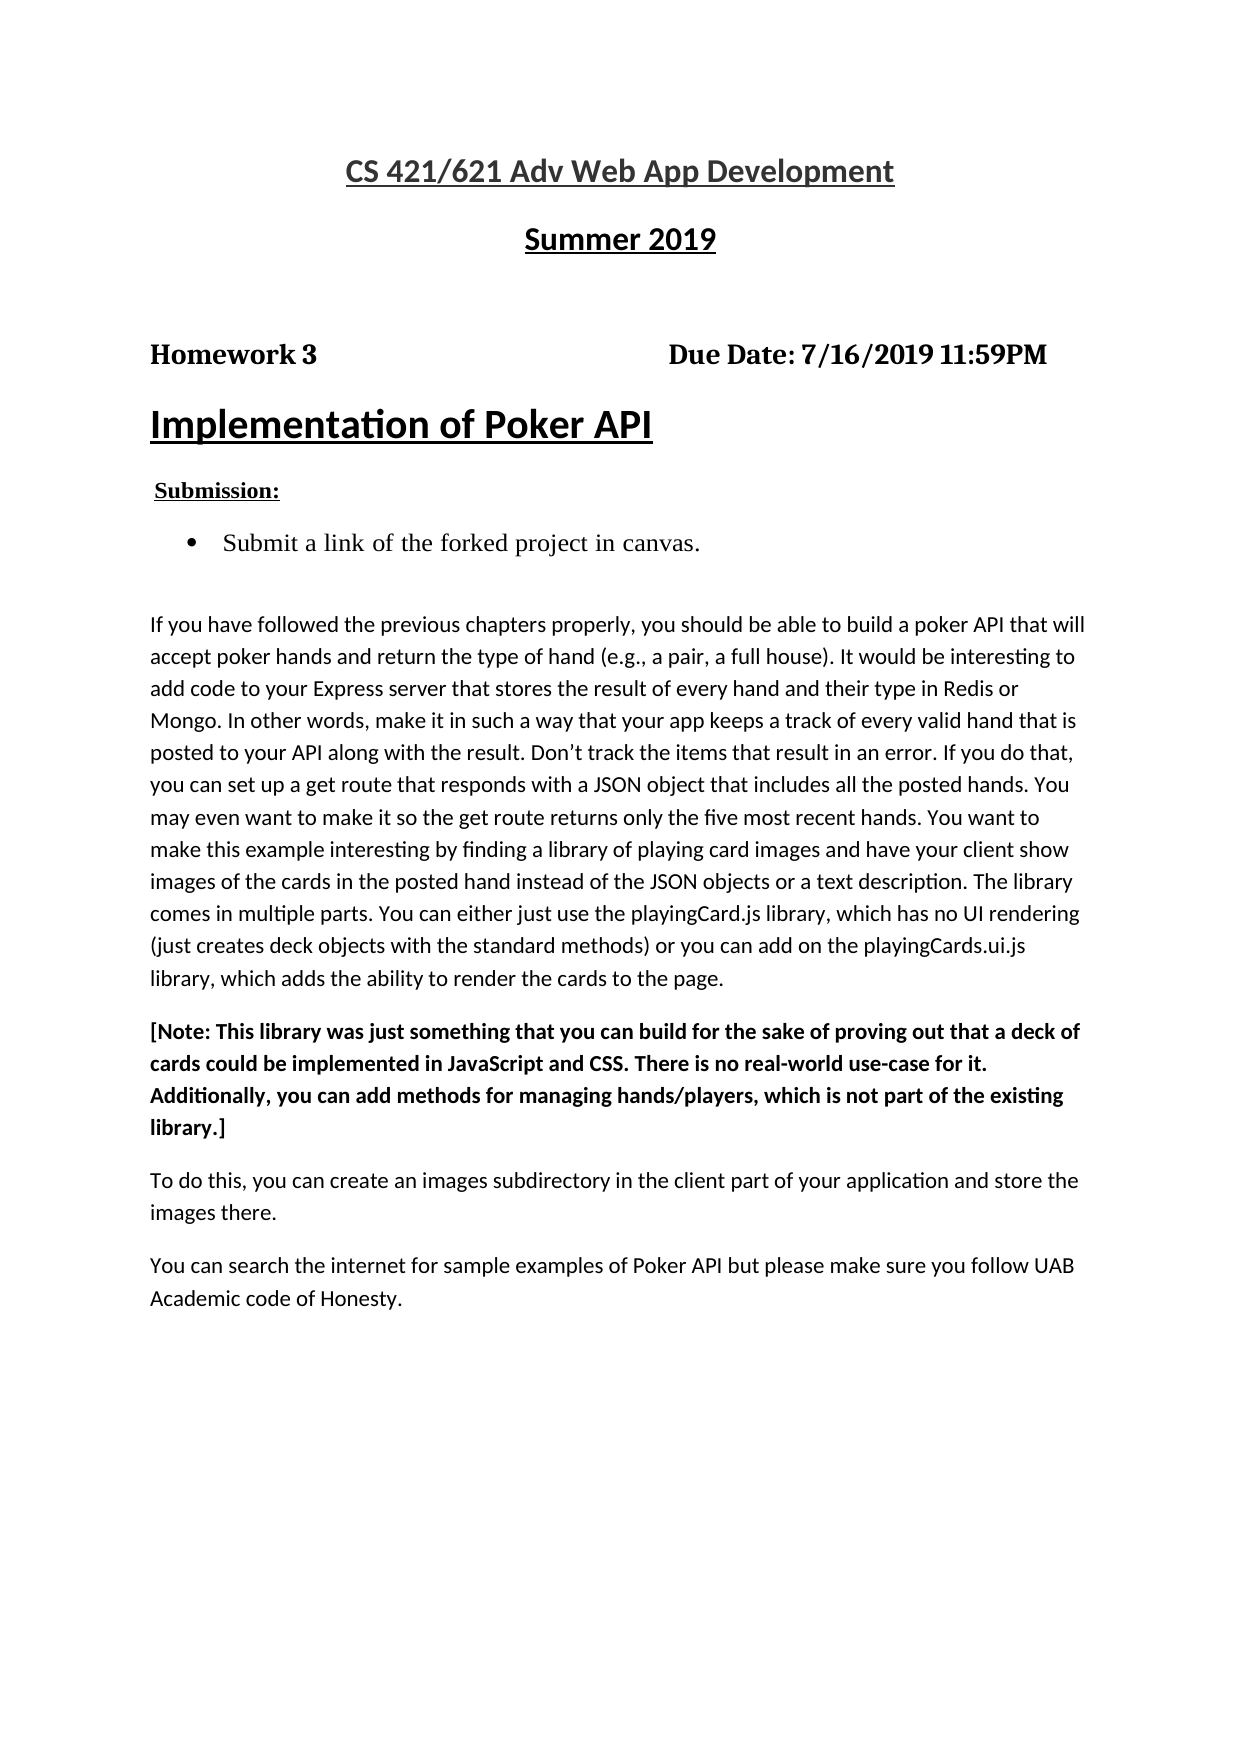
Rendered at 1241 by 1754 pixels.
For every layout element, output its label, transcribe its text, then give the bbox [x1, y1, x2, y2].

text You can search the internet for sample examples of Poker API but please make sure you follow UAB Academic code of Honesty. [150, 1252, 1090, 1312]
text [Note: This library was just something that you can build for the sake of proving out that a deck of cards could be implemented in JavaScript and CSS. There is no real-world use-case for it. Additionally, you can add methods for managing hands/players, which is not part of the existing library.] [150, 1017, 1090, 1141]
text Homework 3 Due Date: 7/16/2019 11:59PM [150, 338, 1090, 372]
text Submission: [154, 477, 1090, 503]
text Summer 2019 [150, 218, 1090, 258]
text If you have followed the previous chapters properly, you should be able to build a poker API that will accept poker hands and return the type of hand (e.g., a pair, a full house). It would be interesting to add code to your Express server that stores the result of every hand and their type in Redis or Mongo. In other words, make it in such a way that your app keeps a track of every valid hand that is posted to your API along with the result. Don’t track the items that result in an error. If you do that, you can set up a get route that responds with a JSON object that includes all the posted hands. You may even want to make it so the get route returns only the five most recent hands. You want to make this example interesting by finding a library of playing card images and have your client show images of the cards in the posted hand instead of the JSON objects or a text description. The library comes in multiple parts. You can either just use the playingCard.js library, which has no UI rendering (just creates deck objects with the standard methods) or you can add on the playingCards.ui.js library, which adds the ability to render the cards to the page. [150, 610, 1090, 992]
text Implementation of Poker API [150, 398, 1090, 448]
text CS 421/621 Adv Web App Development [150, 150, 1090, 191]
list Submit a link of the forked project in canvas. [187, 528, 1090, 557]
text To do this, you can create an images subdirectory in the client part of your application and store the images there. [150, 1166, 1090, 1227]
